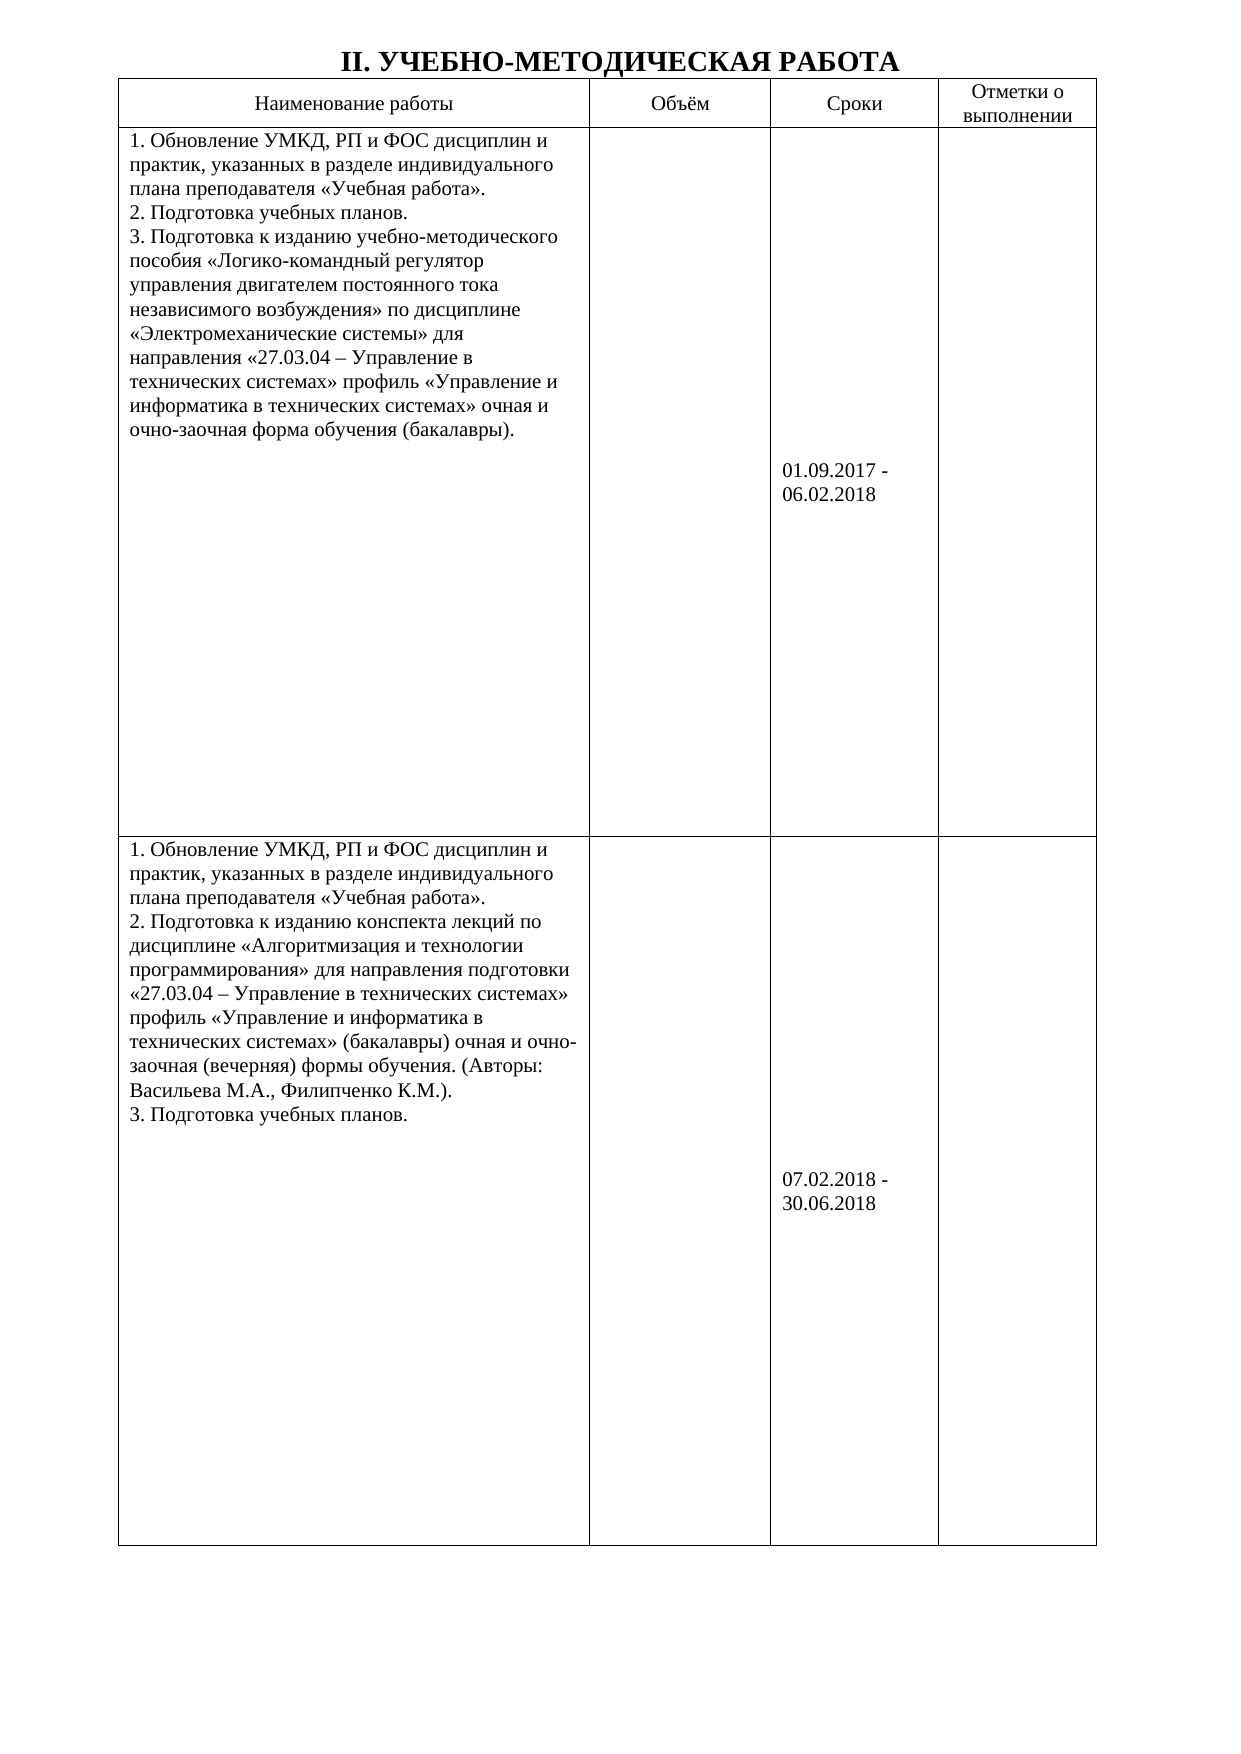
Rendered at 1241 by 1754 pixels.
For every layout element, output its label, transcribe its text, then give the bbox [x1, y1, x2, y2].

table_header Наименование работы [119, 79, 589, 127]
table_cell 01.09.2017 - 06.02.2018 [771, 128, 938, 836]
table_cell [590, 128, 770, 836]
table_cell [590, 837, 770, 1545]
table_cell 07.02.2018 - 30.06.2018 [771, 837, 938, 1545]
table_header Отметки о выполнении [939, 79, 1096, 127]
table_cell 1. Обновление УМКД, РП и ФОС дисциплин и практик, указанных в разделе индивидуального плана преподавателя «Учебная работа». 2. Подготовка к изданию конспекта лекций по дисциплине «Алгоритмизация и технологии программирования» для направления подготовки «27.03.04 – Управление в технических системах» профиль «Управление и информатика в технических системах» (бакалавры) очная и очно-заочная (вечерняя) формы обучения. (Авторы: Васильева М.А., Филипченко К.М.). 3. Подготовка учебных планов. [119, 837, 589, 1545]
table_header Объём [590, 79, 770, 127]
table_header Сроки [771, 79, 938, 127]
table_cell [939, 128, 1096, 836]
text ii. Учебно-методическая работа [118, 44, 1122, 78]
table_cell 1. Обновление УМКД, РП и ФОС дисциплин и практик, указанных в разделе индивидуального плана преподавателя «Учебная работа». 2. Подготовка учебных планов. 3. Подготовка к изданию учебно-методического пособия «Логико-командный регулятор управления двигателем постоянного тока независимого возбуждения» по дисциплине «Электромеханические системы» для направления «27.03.04 – Управление в технических системах» профиль «Управление и информатика в технических системах» очная и очно-заочная форма обучения (бакалавры). [119, 128, 589, 836]
table_cell [939, 837, 1096, 1545]
